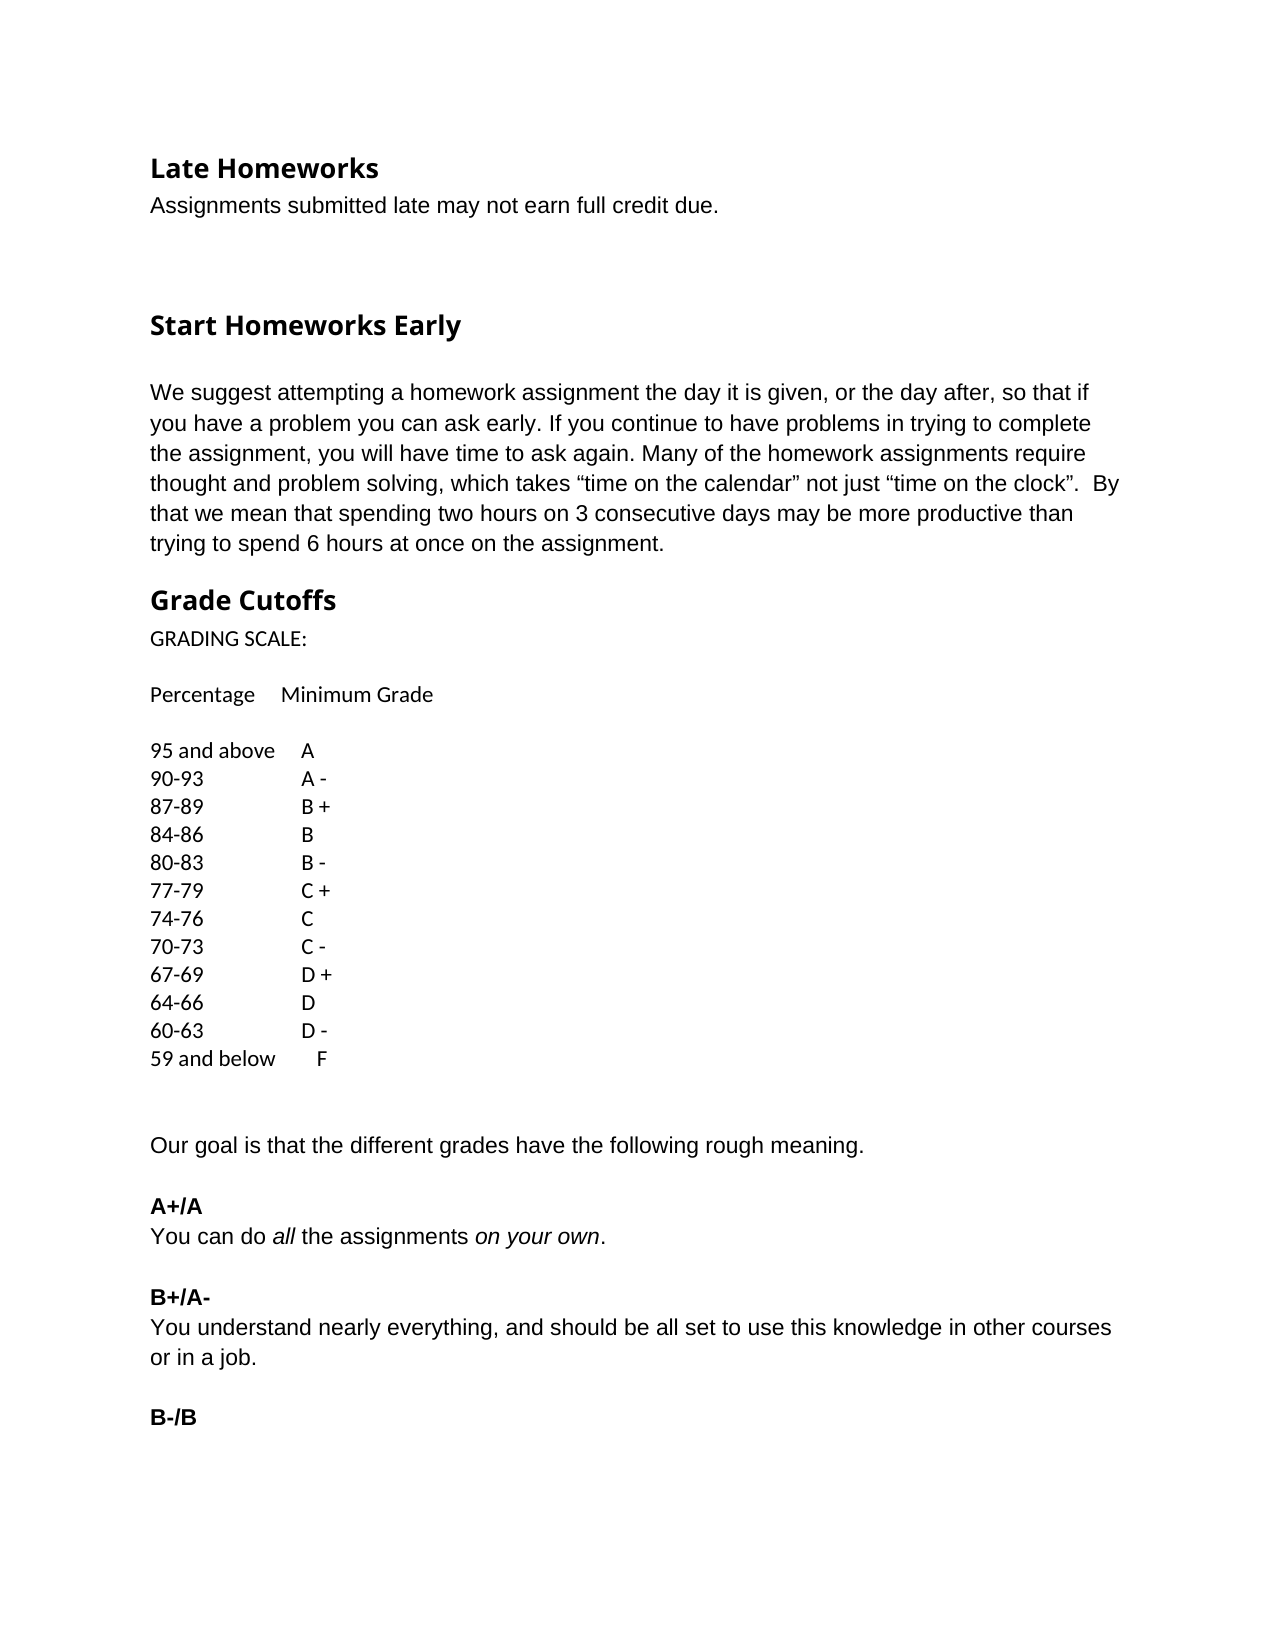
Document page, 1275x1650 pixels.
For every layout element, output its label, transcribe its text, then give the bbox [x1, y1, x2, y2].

text We suggest attempting a homework assignment the day it is given, or the day after, so that if you have a problem you can ask early. If you continue to have problems in trying to complete the assignment, you will have time to ask again. Many of the homework assignments require thought and problem solving, which takes “time on the calendar” not just “time on the clock”. By that we mean that spending two hours on 3 consecutive days may be more productive than trying to spend 6 hours at once on the assignment. [150, 379, 1125, 557]
text B-/B [150, 1404, 1125, 1431]
text 64-66 D [150, 988, 1125, 1016]
text GRADING SCALE: [150, 624, 1125, 652]
text 84-86 B [150, 820, 1125, 848]
text 95 and above A [150, 736, 1125, 764]
text 70-73 C - [150, 932, 1125, 960]
text 60-63 D - [150, 1016, 1125, 1044]
text Assignments submitted late may not earn full credit due. [150, 192, 1125, 219]
text B+/A- You understand nearly everything, and should be all set to use this knowledge in other courses or in a job. [150, 1283, 1125, 1401]
text 80-83 B - [150, 848, 1125, 876]
text 59 and below F [150, 1044, 1125, 1072]
text 74-76 C [150, 904, 1125, 932]
subtitle Start Homeworks Early [150, 307, 1125, 343]
text A+/A You can do all the assignments on your own. [150, 1193, 1125, 1280]
text Percentage Minimum Grade [150, 680, 1125, 708]
text Our goal is that the different grades have the following rough meaning. [150, 1132, 1125, 1189]
text 67-69 D + [150, 960, 1125, 988]
text 77-79 C + [150, 876, 1125, 904]
subtitle Grade Cutoffs [150, 581, 1125, 618]
text 90-93 A - [150, 764, 1125, 792]
text 87-89 B + [150, 792, 1125, 820]
subtitle Late Homeworks [150, 150, 1125, 187]
